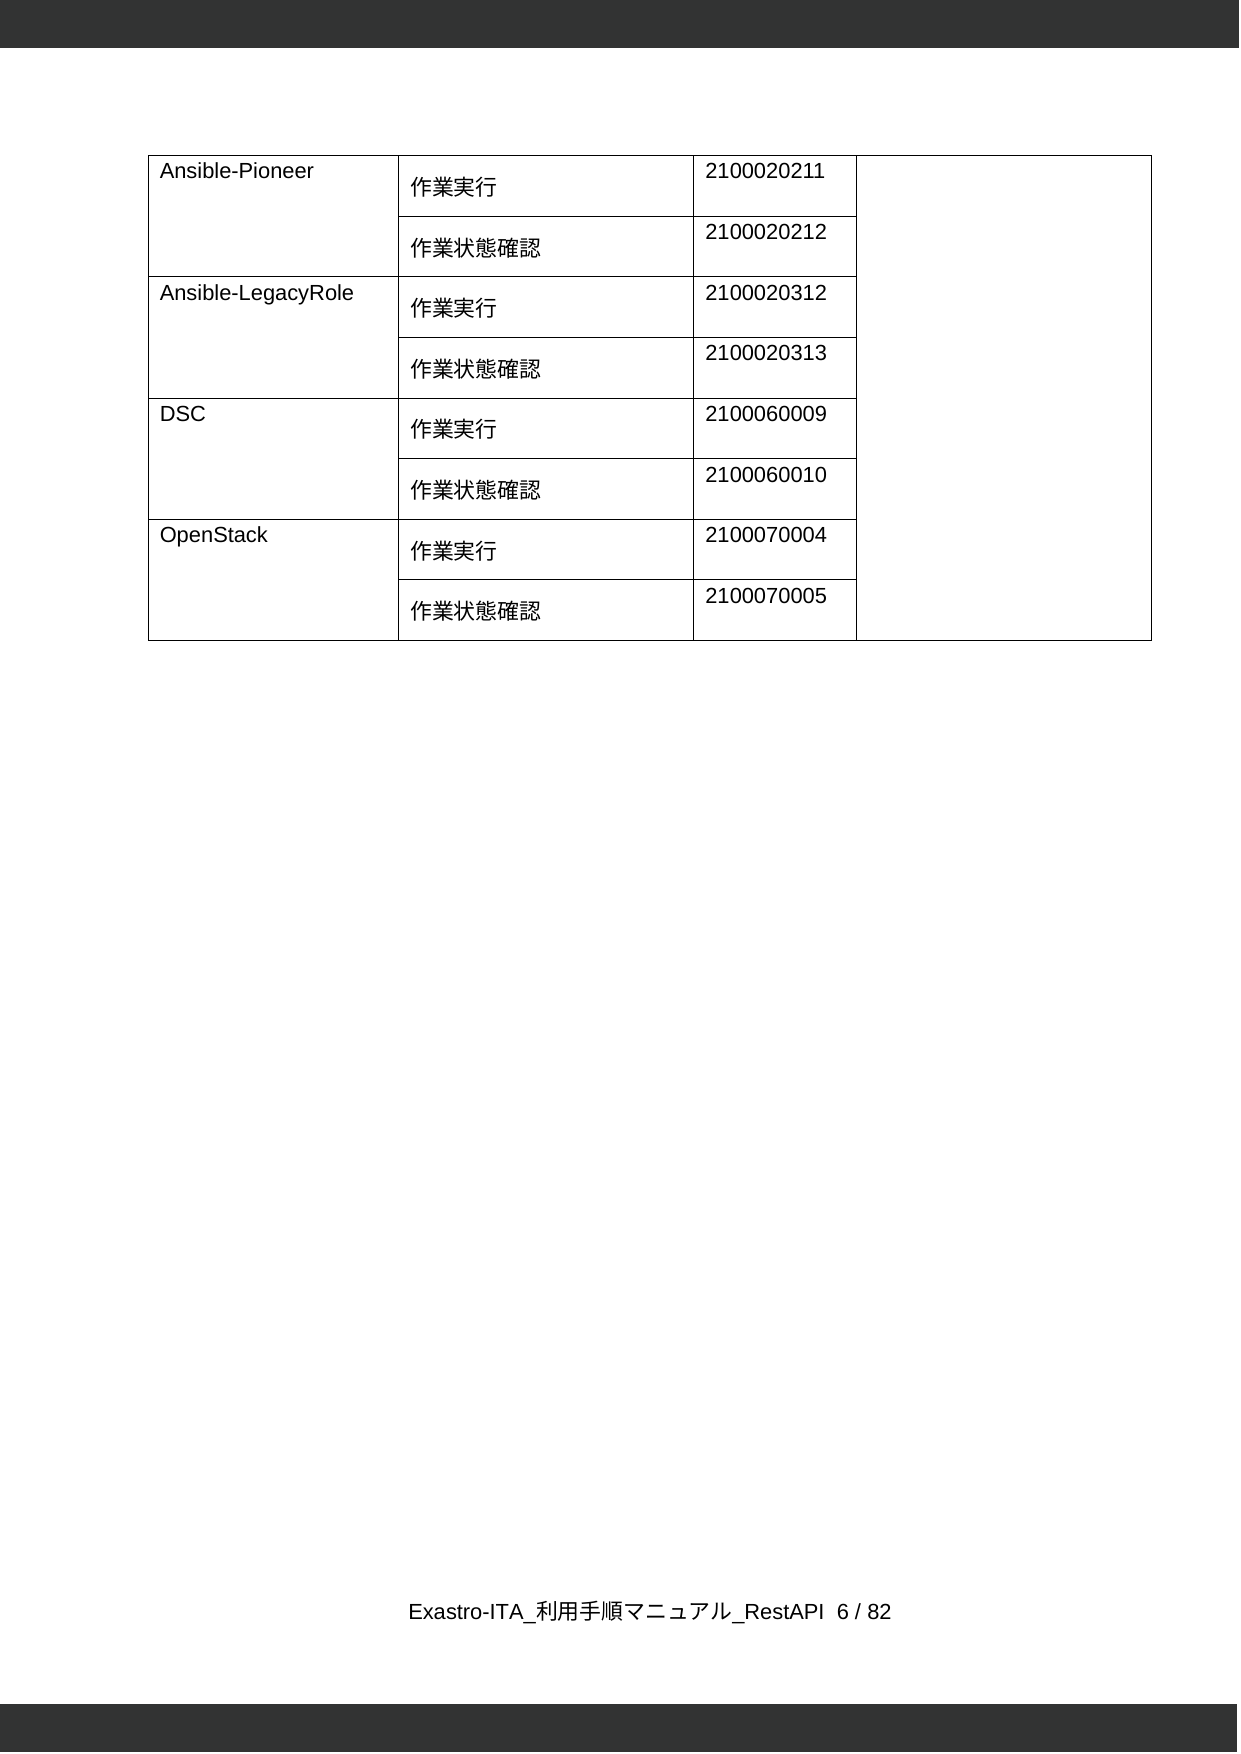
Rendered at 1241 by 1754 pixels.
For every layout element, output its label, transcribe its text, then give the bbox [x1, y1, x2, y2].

table_cell 2100020212 [694, 217, 856, 276]
table_cell 作業状態確認 [399, 459, 693, 519]
table_cell 作業状態確認 [399, 338, 693, 397]
table_cell 2100060010 [694, 459, 856, 519]
table_cell Ansible-Pioneer [149, 156, 398, 276]
table_cell 2100070005 [694, 580, 856, 640]
table_cell Ansible-LegacyRole [149, 277, 398, 397]
table_cell 2100070004 [694, 520, 856, 579]
table_cell 作業実行 [399, 399, 693, 458]
picture [0, 1704, 1237, 1752]
table_cell 作業実行 [399, 277, 693, 337]
table_cell 2100060009 [694, 399, 856, 458]
table_cell DSC [149, 399, 398, 519]
table_cell 作業実行 [399, 520, 693, 579]
table_cell 作業状態確認 [399, 217, 693, 276]
table_cell 2100020313 [694, 338, 856, 397]
picture [0, 0, 1239, 48]
table_cell 2100020312 [694, 277, 856, 337]
table_cell 作業状態確認 [399, 580, 693, 640]
table_cell 作業実行 [399, 156, 693, 216]
table_cell OpenStack [149, 520, 398, 640]
table_cell 2100020211 [694, 156, 856, 216]
